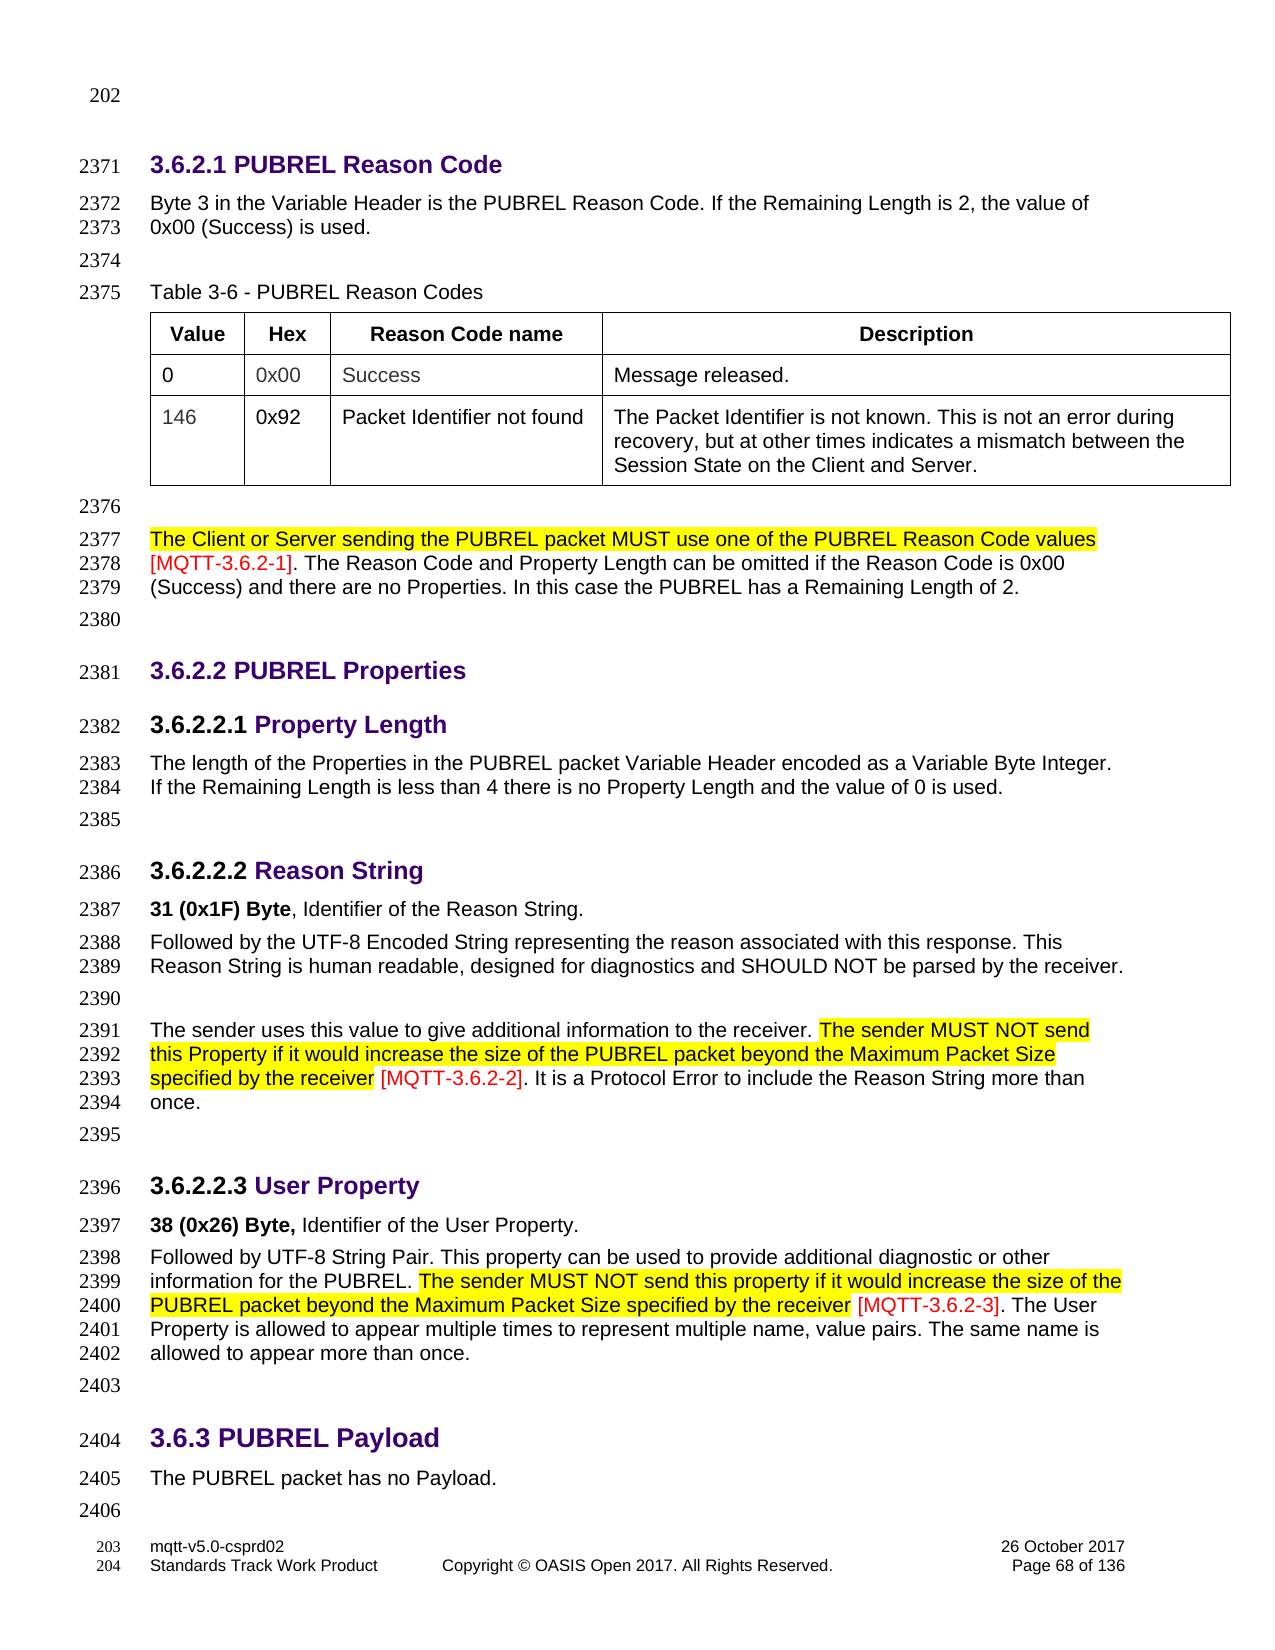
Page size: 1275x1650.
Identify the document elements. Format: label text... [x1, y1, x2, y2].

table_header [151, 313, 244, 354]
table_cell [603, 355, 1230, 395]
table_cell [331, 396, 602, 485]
text The sender uses this value to give additional information to the receiver. The sender MUST NOT send this Property if it would increase the size of the PUBREL packet beyond the Maximum Packet Size specified by the receiver [MQTT-3.6.2-2]. It is a Protocol Error to include the Reason String more than once. [150, 1018, 1125, 1114]
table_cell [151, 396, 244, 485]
text 31 (0x1F) Byte, Identifier of the Reason String. [150, 897, 1125, 921]
text The length of the Properties in the PUBREL packet Variable Header encoded as a Variable Byte Integer. If the Remaining Length is less than 4 there is no Property Length and the value of 0 is used. [150, 751, 1125, 799]
text The PUBREL packet has no Payload. [150, 1466, 1125, 1489]
text Followed by UTF-8 String Pair. This property can be used to provide additional diagnostic or other information for the PUBREL. The sender MUST NOT send this property if it would increase the size of the PUBREL packet beyond the Maximum Packet Size specified by the receiver [MQTT-3.6.2-3]. The User Property is allowed to appear multiple times to represent multiple name, value pairs. The same name is allowed to appear more than once. [150, 1245, 1125, 1364]
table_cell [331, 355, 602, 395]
subtitle User Property [150, 1171, 1125, 1200]
text Followed by the UTF-8 Encoded String representing the reason associated with this response. This Reason String is human readable, designed for diagnostics and SHOULD NOT be parsed by the receiver. [150, 929, 1125, 977]
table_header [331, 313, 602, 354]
subtitle PUBREL Properties [150, 656, 1125, 684]
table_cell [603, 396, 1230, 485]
text Table 3-6 - PUBREL Reason Codes [150, 280, 1125, 304]
subtitle PUBREL Reason Code [150, 150, 1125, 179]
subtitle Reason String [150, 856, 1125, 885]
subtitle Property Length [150, 709, 1125, 738]
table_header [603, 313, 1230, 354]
text 38 (0x26) Byte, Identifier of the User Property. [150, 1212, 1125, 1236]
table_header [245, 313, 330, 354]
text The Client or Server sending the PUBREL packet MUST use one of the PUBREL Reason Code values [MQTT-3.6.2-1]. The Reason Code and Property Length can be omitted if the Reason Code is 0x00 (Success) and there are no Properties. In this case the PUBREL has a Remaining Length of 2. [150, 527, 1125, 598]
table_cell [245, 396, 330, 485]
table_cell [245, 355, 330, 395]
subtitle PUBREL Payload [150, 1422, 1125, 1453]
text Byte 3 in the Variable Header is the PUBREL Reason Code. If the Remaining Length is 2, the value of 0x00 (Success) is used. [150, 191, 1125, 239]
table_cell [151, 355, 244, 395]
